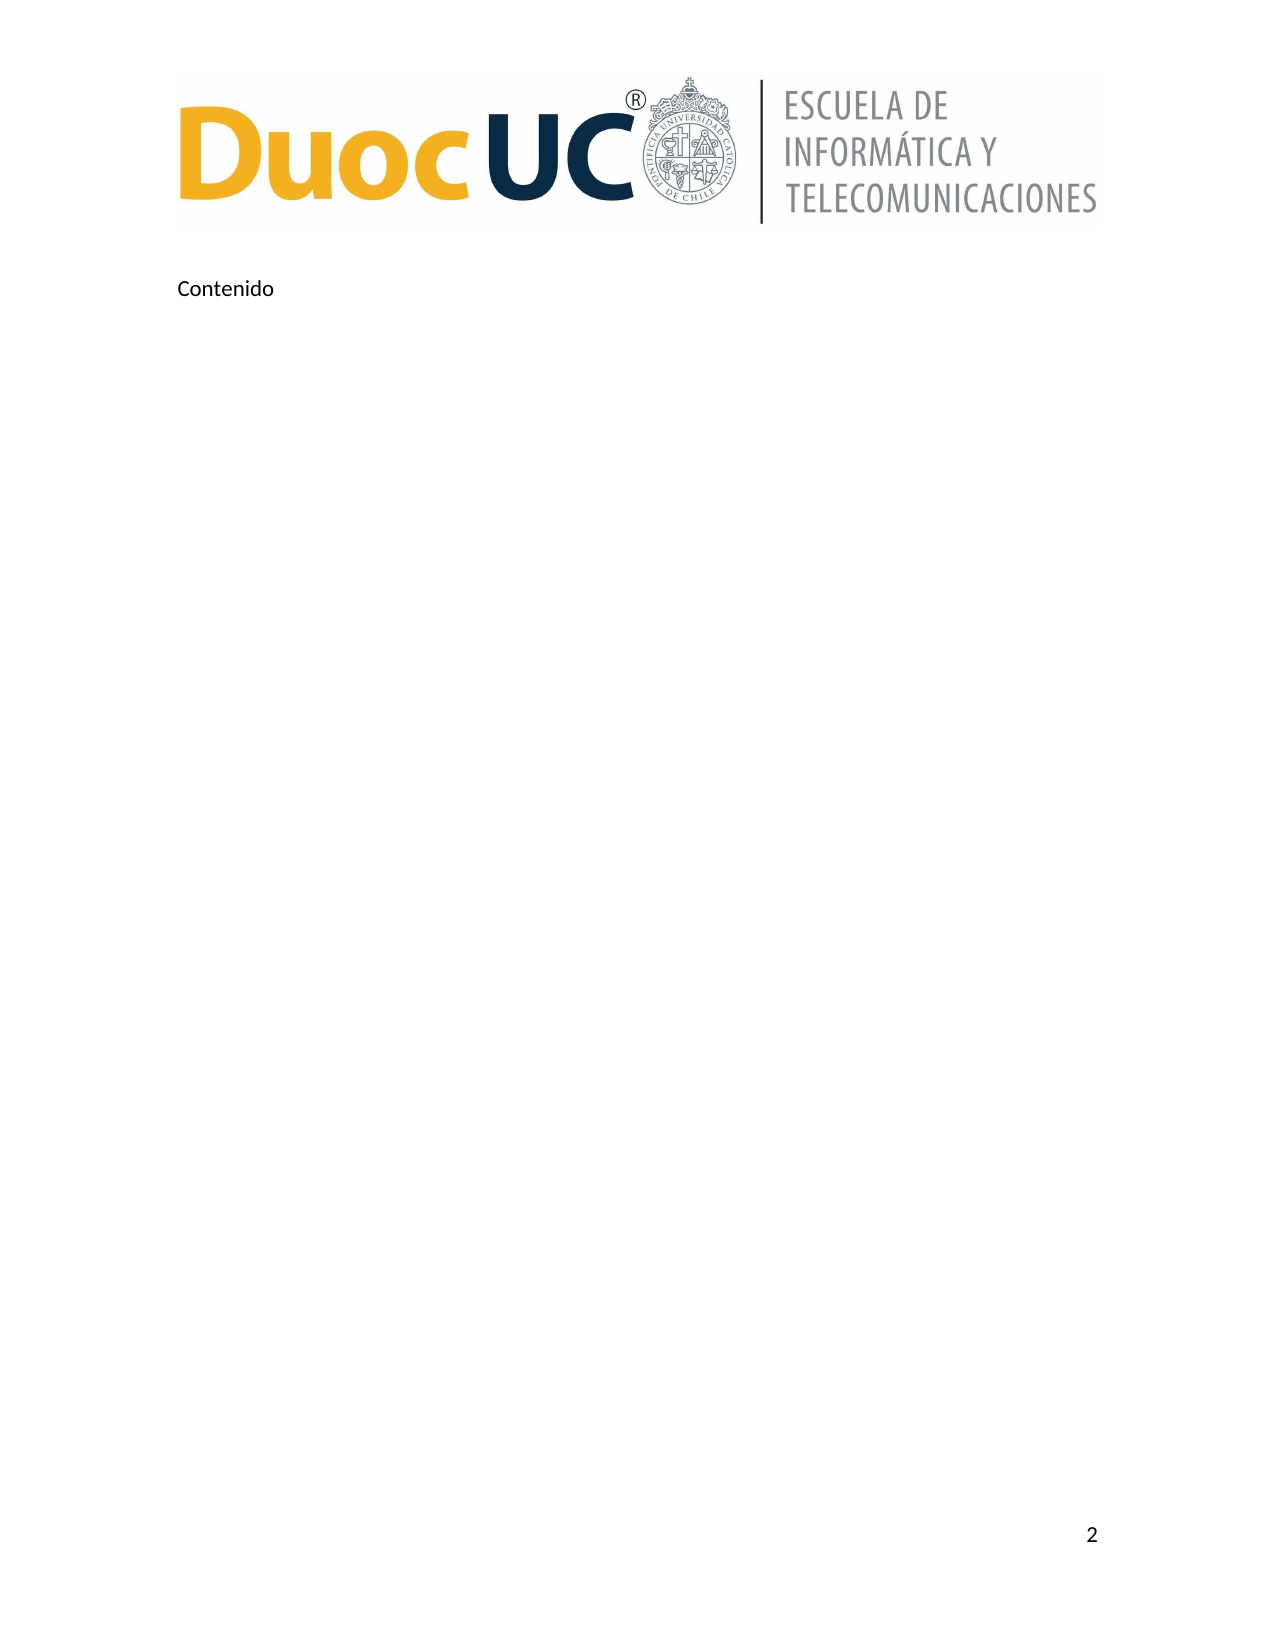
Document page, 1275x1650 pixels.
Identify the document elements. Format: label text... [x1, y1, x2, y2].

text Contenido [177, 274, 1098, 303]
picture [177, 73, 1098, 228]
